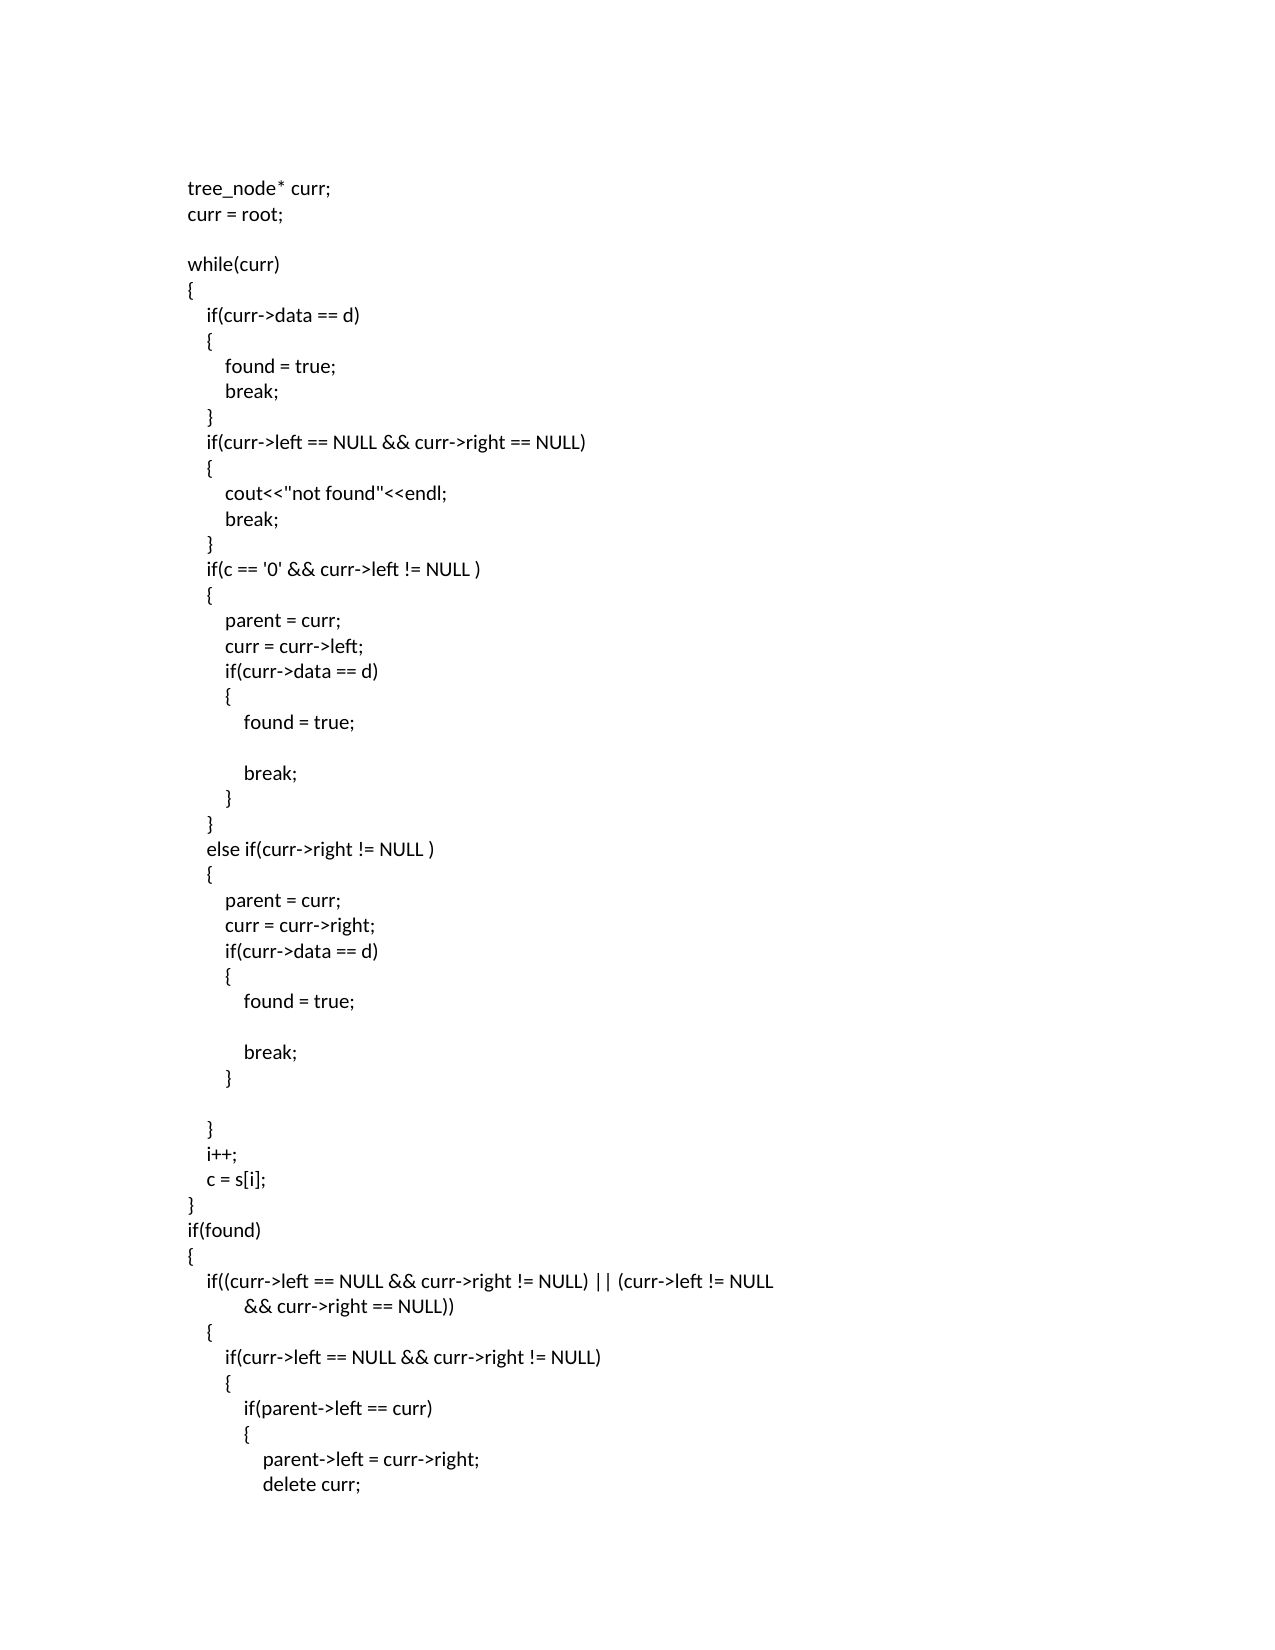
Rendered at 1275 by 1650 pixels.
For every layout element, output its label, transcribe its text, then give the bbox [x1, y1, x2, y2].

text if(curr->data == d) [150, 658, 1125, 684]
text } [150, 785, 1125, 811]
text { [150, 328, 1125, 353]
text cout<<"not found"<<endl; [150, 480, 1125, 506]
text if(curr->left == NULL && curr->right == NULL) [150, 429, 1125, 455]
text break; [150, 506, 1125, 531]
text found = true; [150, 709, 1125, 734]
text } [150, 811, 1125, 836]
text { [150, 277, 1125, 302]
text { [150, 963, 1125, 989]
text curr = curr->right; [150, 912, 1125, 938]
text { [150, 455, 1125, 480]
text while(curr) [150, 252, 1125, 277]
text else if(curr->right != NULL ) [150, 836, 1125, 862]
text } [150, 404, 1125, 429]
text delete curr; [150, 1472, 1125, 1497]
text if(found) [150, 1217, 1125, 1243]
text found = true; [150, 353, 1125, 379]
text curr = curr->left; [150, 633, 1125, 658]
text if(c == '0' && curr->left != NULL ) [150, 557, 1125, 582]
text tree_node* curr; [150, 175, 1125, 201]
text c = s[i]; [150, 1167, 1125, 1192]
text break; [150, 379, 1125, 404]
text } [150, 1065, 1125, 1090]
text { [150, 1319, 1125, 1344]
text } [150, 531, 1125, 557]
text { [150, 684, 1125, 709]
text if((curr->left == NULL && curr->right != NULL) || (curr->left != NULL [150, 1268, 1125, 1294]
text break; [150, 1039, 1125, 1065]
text break; [150, 760, 1125, 785]
text && curr->right == NULL)) [150, 1294, 1125, 1319]
text } [150, 1192, 1125, 1217]
text { [150, 862, 1125, 887]
text if(curr->data == d) [150, 938, 1125, 963]
text parent = curr; [150, 607, 1125, 633]
text { [150, 1370, 1125, 1395]
text i++; [150, 1141, 1125, 1167]
text found = true; [150, 989, 1125, 1014]
text parent->left = curr->right; [150, 1446, 1125, 1472]
text { [150, 1243, 1125, 1268]
text if(curr->left == NULL && curr->right != NULL) [150, 1344, 1125, 1370]
text parent = curr; [150, 887, 1125, 912]
text { [150, 1421, 1125, 1446]
text if(curr->data == d) [150, 302, 1125, 328]
text curr = root; [150, 201, 1125, 226]
text } [150, 1116, 1125, 1141]
text { [150, 582, 1125, 607]
text if(parent->left == curr) [150, 1395, 1125, 1421]
